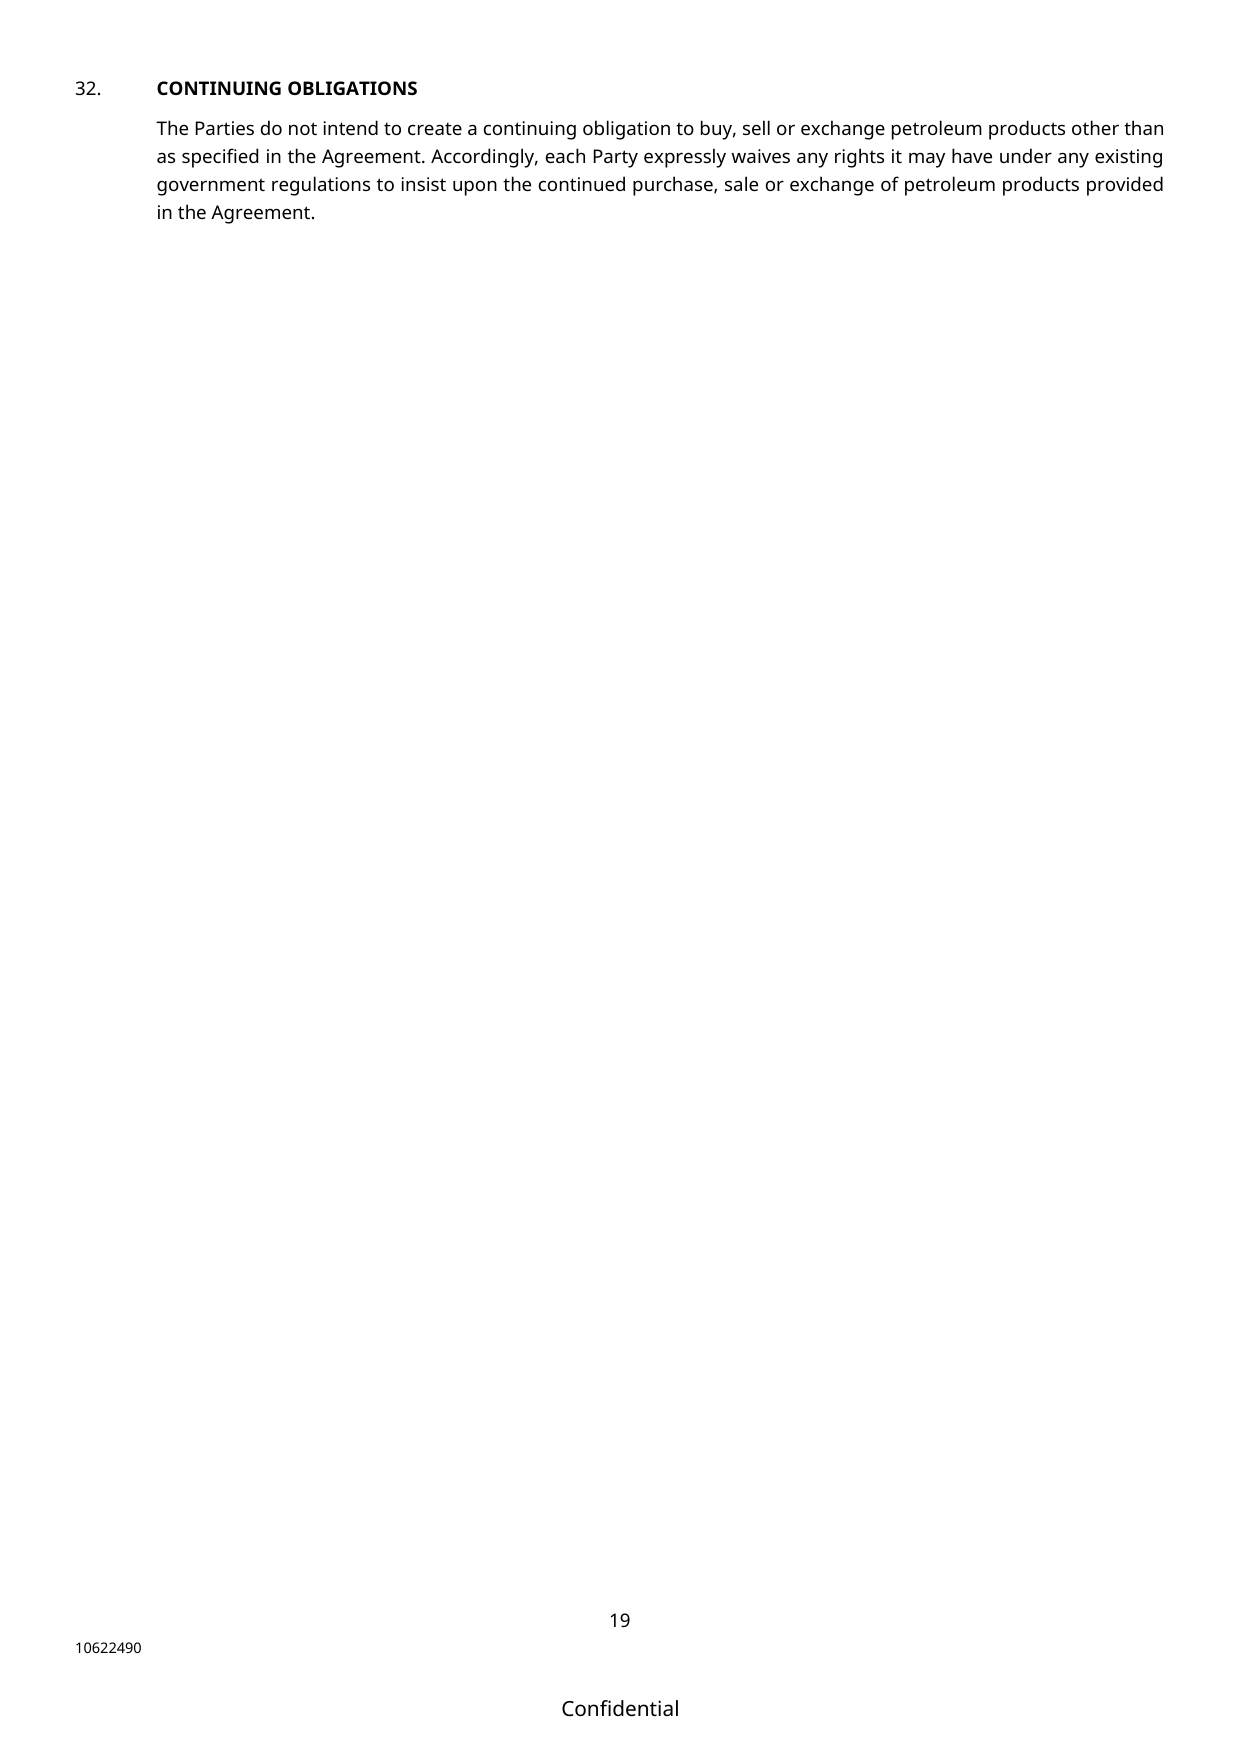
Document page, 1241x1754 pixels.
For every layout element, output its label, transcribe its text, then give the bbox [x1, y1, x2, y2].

text The Parties do not intend to create a continuing obligation to buy, sell or exchange petroleum products other than as specified in the Agreement. Accordingly, each Party expressly waives any rights it may have under any existing government regulations to insist upon the continued purchase, sale or exchange of petroleum products provided in the Agreement. [156, 116, 1165, 225]
text CONTINUING OBLIGATIONS [75, 75, 1165, 101]
